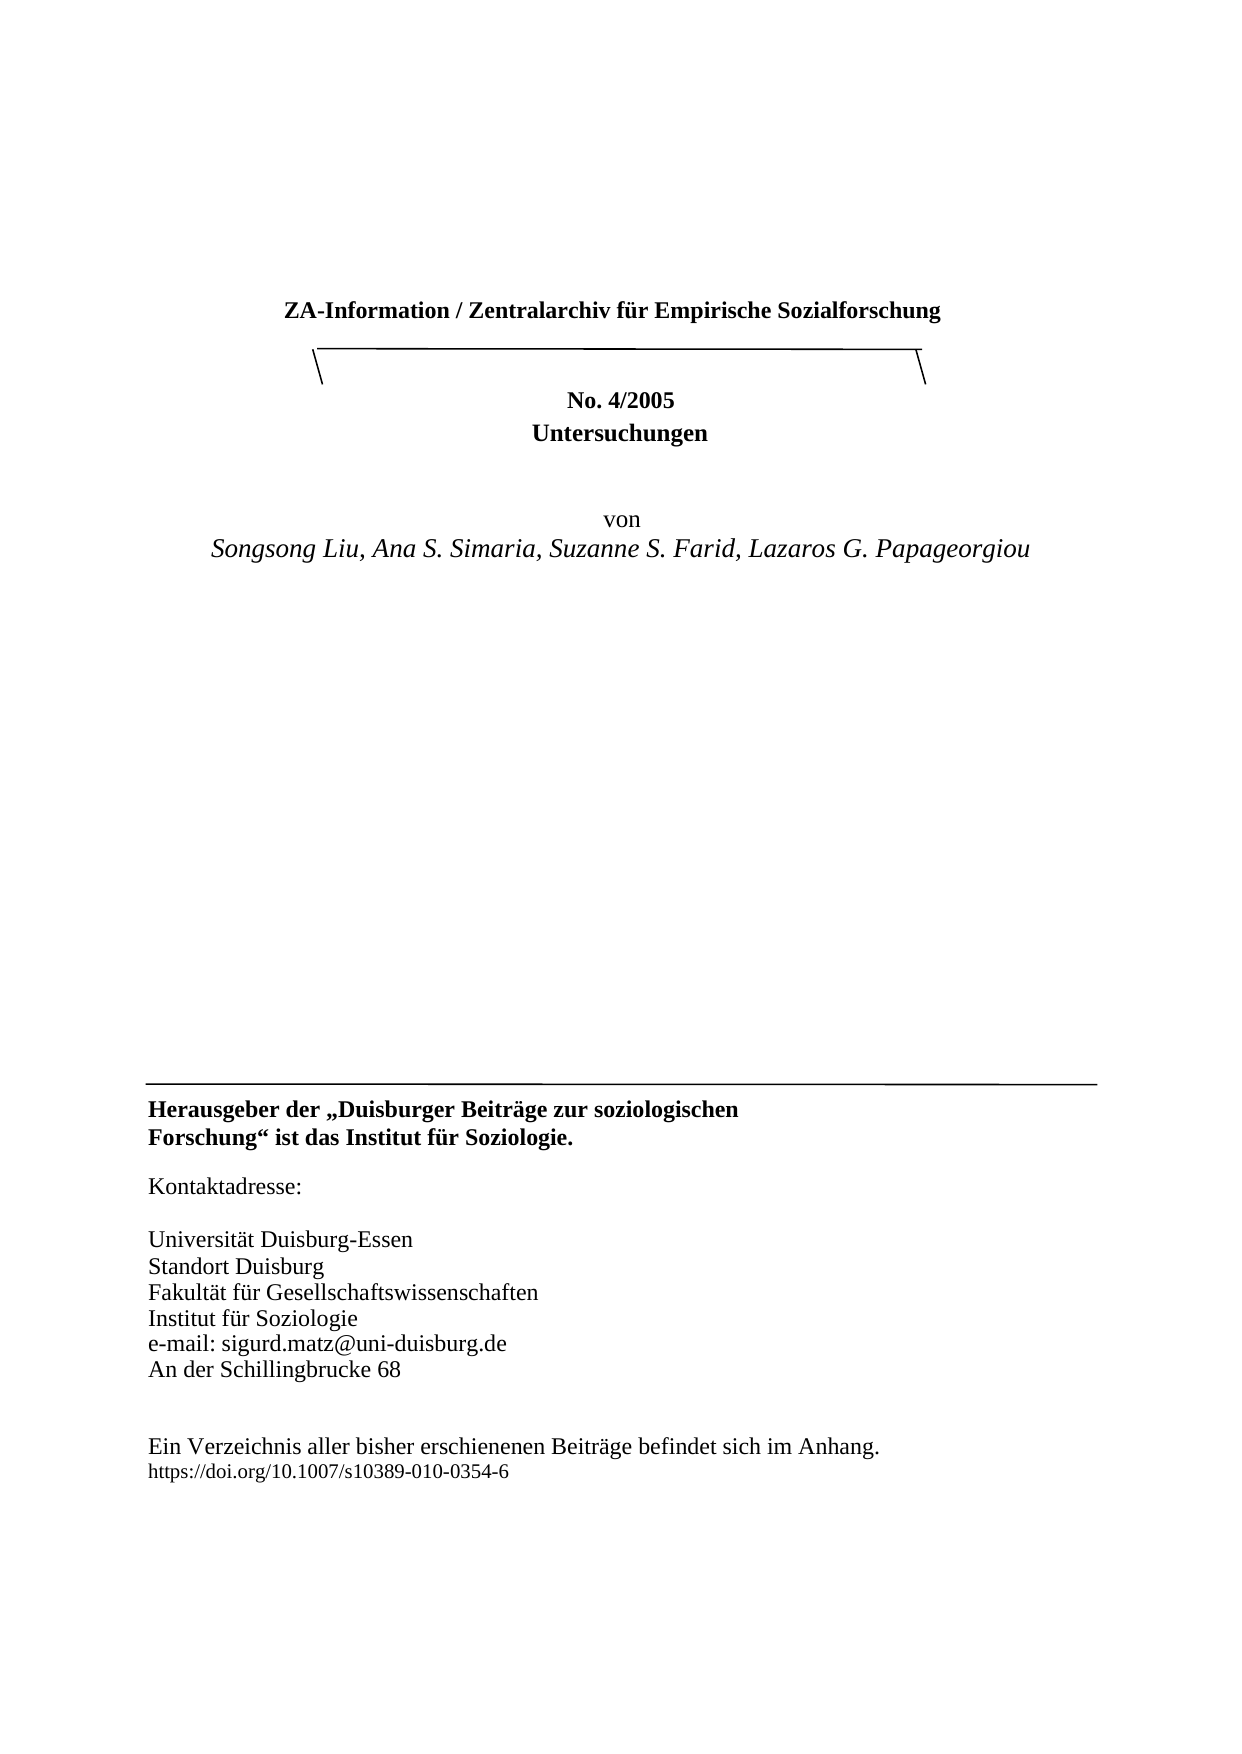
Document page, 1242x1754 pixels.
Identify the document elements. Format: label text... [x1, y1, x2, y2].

text https://doi.org/10.1007/s10389-010-0354-6 [148, 1459, 1092, 1483]
text Songsong Liu, Ana S. Simaria, Suzanne S. Farid, Lazaros G. Papageorgiou [148, 533, 1094, 564]
text Universität Duisburg-Essen [148, 1225, 1092, 1253]
text Fakultät für Gesellschaftswissenschaften [148, 1280, 1092, 1306]
text von [148, 504, 1096, 533]
text Institut für Soziologie [148, 1306, 1092, 1332]
text Ein Verzeichnis aller bisher erschienenen Beiträge befindet sich im Anhang. [148, 1432, 1092, 1459]
text Kontaktadresse: [148, 1172, 1092, 1199]
text ZA-Information / Zentralarchiv für Empirische Sozialforschung [148, 297, 1077, 324]
text Untersuchungen [148, 418, 1092, 446]
text Standort Duisburg [148, 1253, 1092, 1280]
text Herausgeber der „Duisburger Beiträge zur soziologischen Forschung“ ist das Institut für Soziologie. [148, 1096, 837, 1150]
text An der Schillingbrucke 68 [148, 1357, 443, 1383]
text No. 4/2005 [148, 386, 1094, 414]
text e-mail: sigurd.matz@uni-duisburg.de [148, 1332, 1092, 1357]
